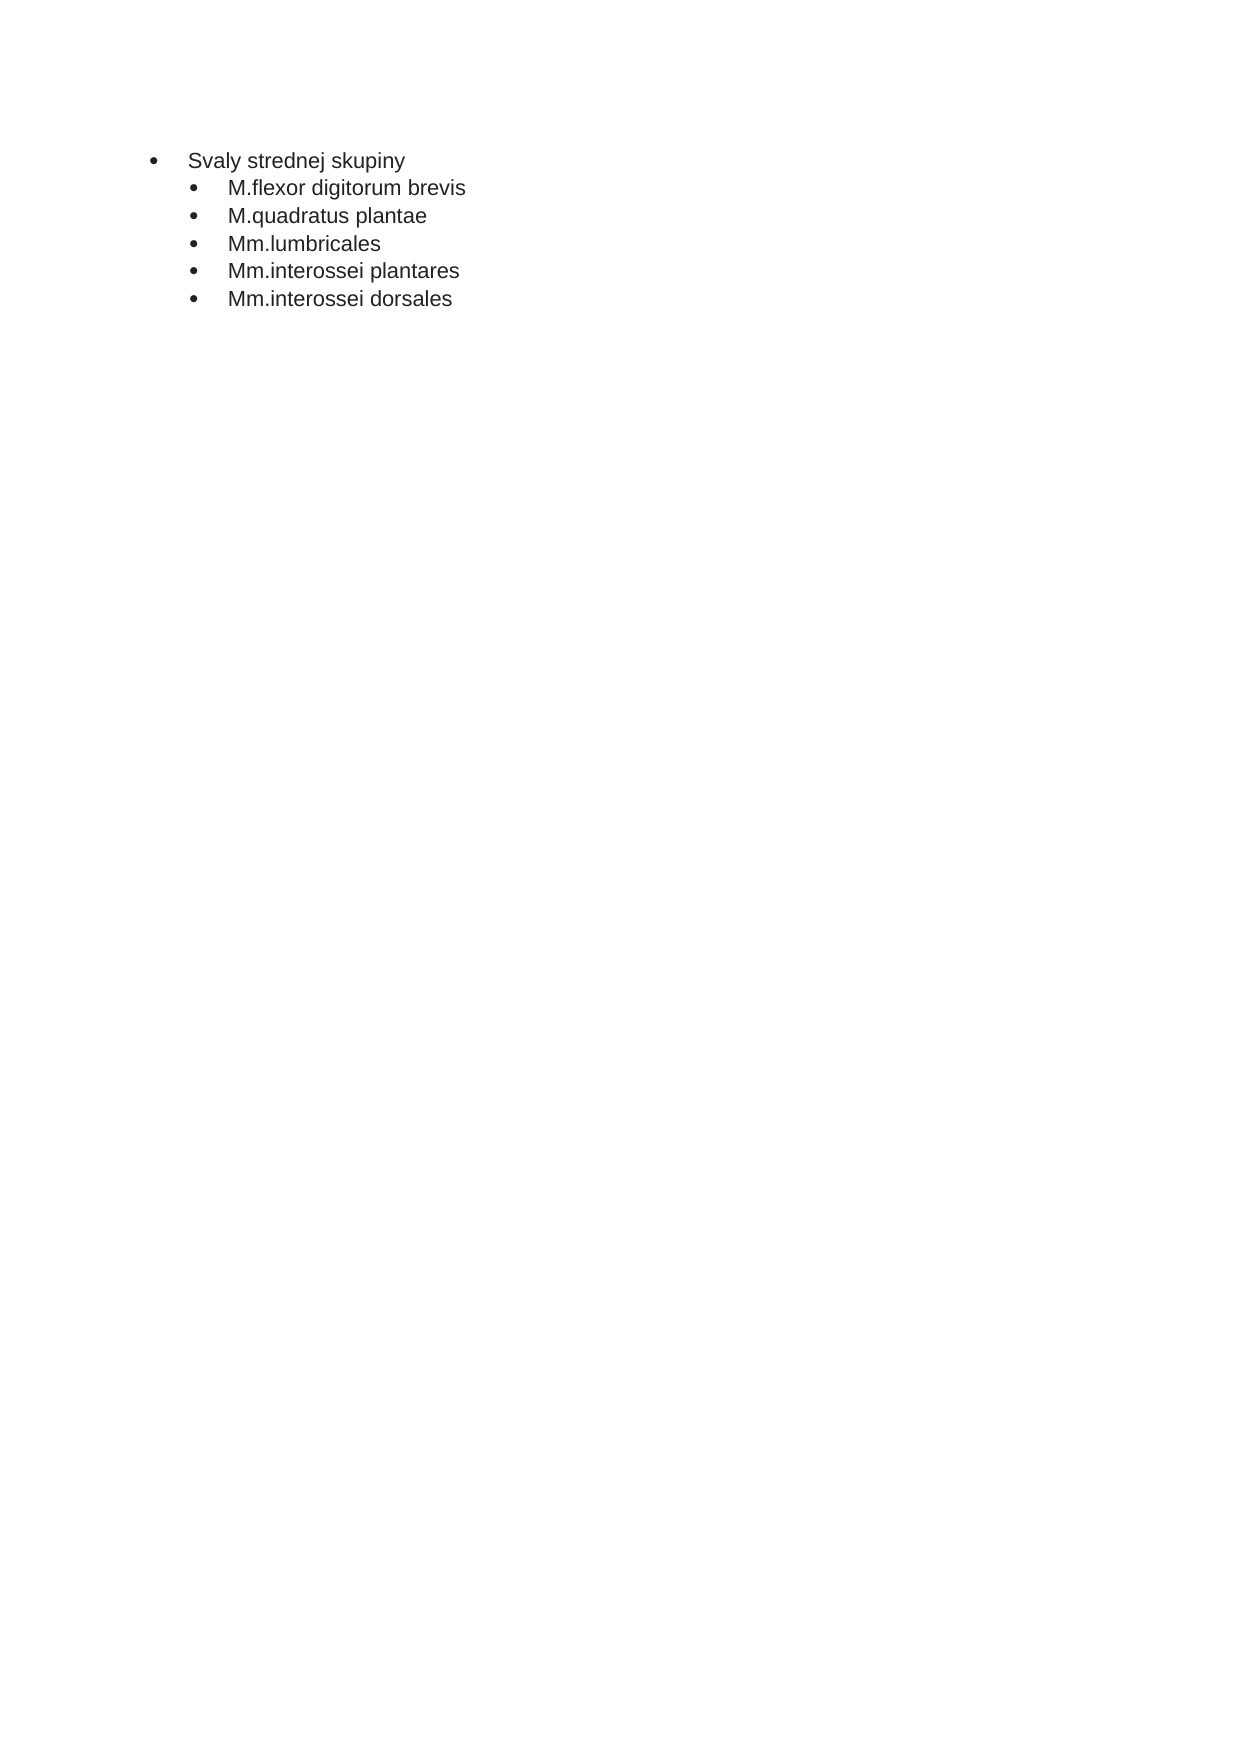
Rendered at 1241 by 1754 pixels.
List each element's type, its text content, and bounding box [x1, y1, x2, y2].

list M.flexor digitorum brevis [190, 175, 1093, 201]
list Mm.interossei dorsales [190, 286, 1093, 311]
list Mm.lumbricales [190, 231, 1093, 256]
list Mm.interossei plantares [190, 258, 1093, 284]
list Svaly strednej skupiny [150, 148, 1093, 173]
list M.quadratus plantae [190, 203, 1093, 228]
